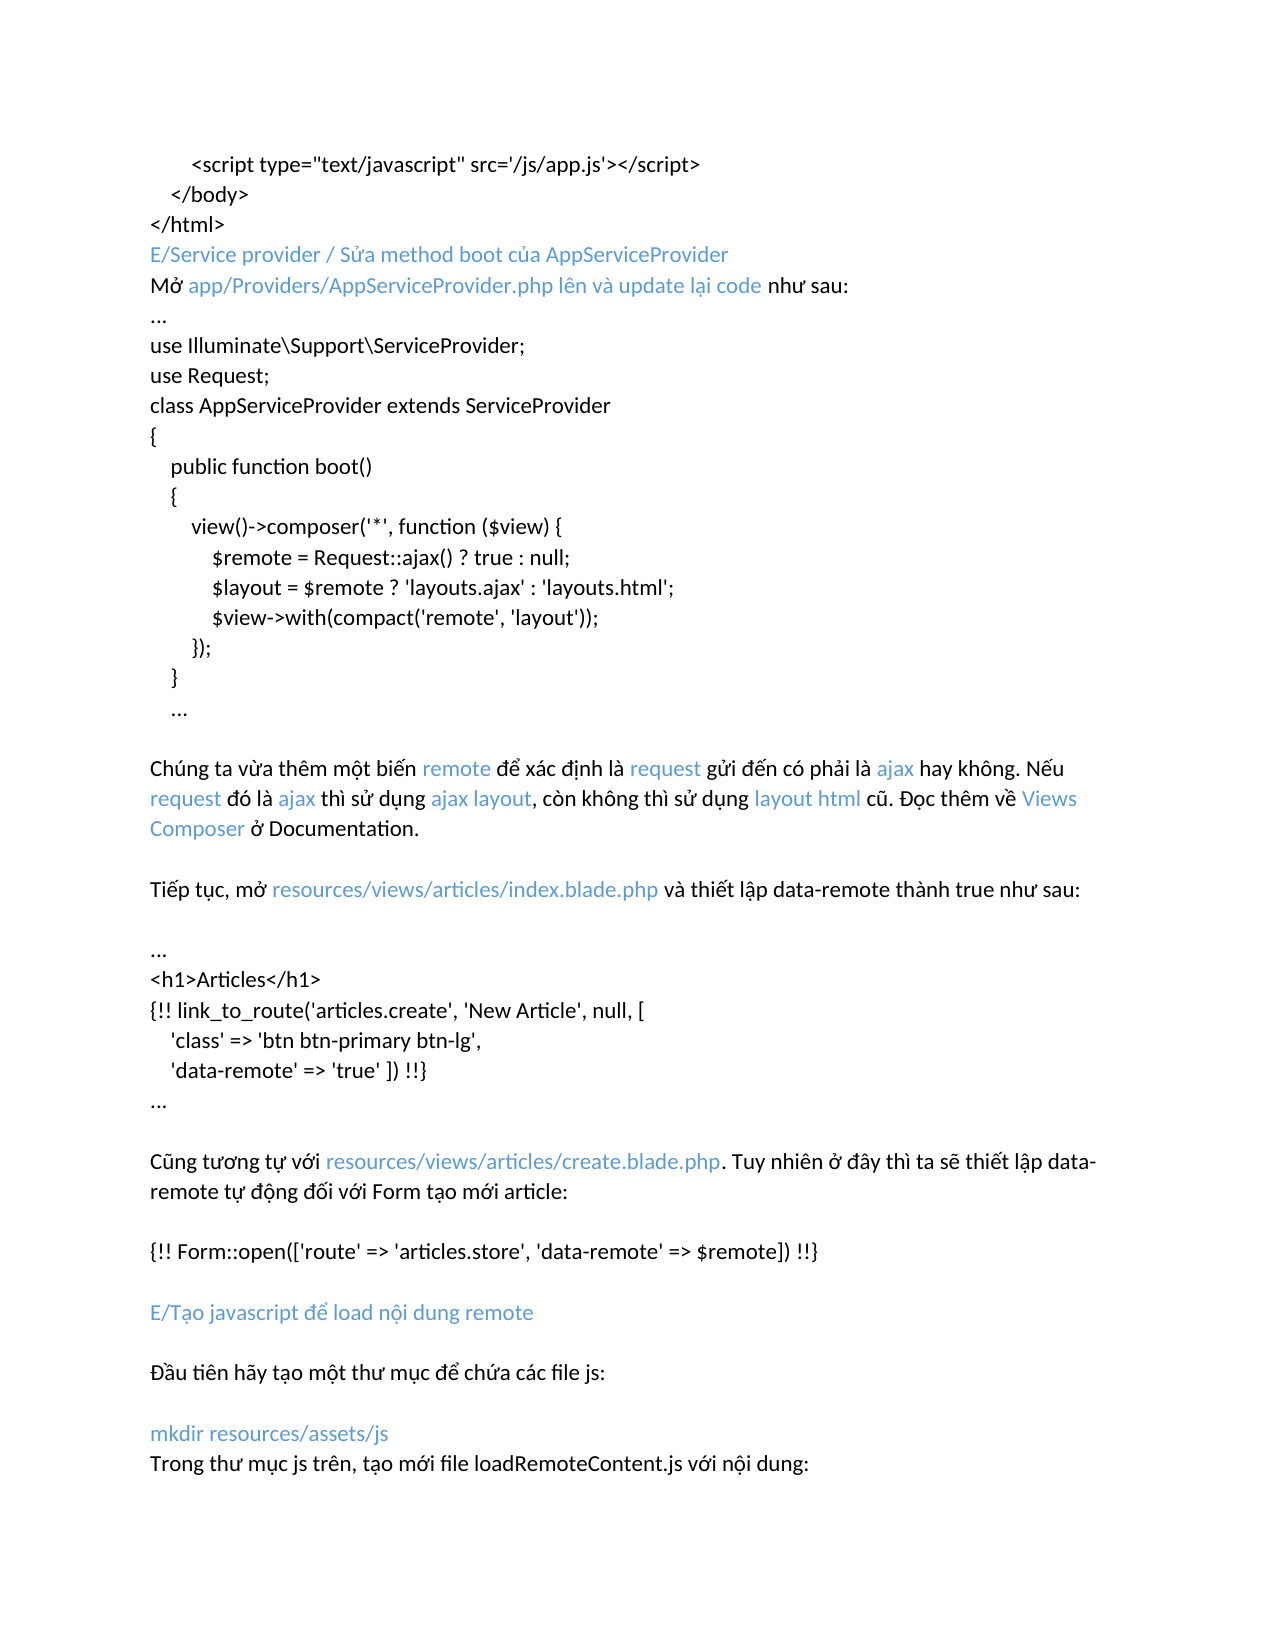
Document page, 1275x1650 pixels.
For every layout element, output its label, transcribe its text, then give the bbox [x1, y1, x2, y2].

text </body> [150, 180, 1125, 208]
text E/Service provider / Sửa method boot của AppServiceProvider [150, 241, 1125, 269]
text ... [150, 694, 1125, 722]
text ... [150, 301, 1125, 329]
text $view->with(compact('remote', 'layout')); [150, 603, 1125, 631]
text Trong thư mục js trên, tạo mới file loadRemoteContent.js với nội dung: [150, 1449, 1125, 1477]
text </html> [150, 210, 1125, 238]
text view()->composer('*', function ($view) { [150, 512, 1125, 541]
text 'class' => 'btn btn-primary btn-lg', [150, 1026, 1125, 1054]
text {!! link_to_route('articles.create', 'New Article', null, [ [150, 996, 1125, 1024]
text <script type="text/javascript" src='/js/app.js'></script> [150, 150, 1125, 178]
text $layout = $remote ? 'layouts.ajax' : 'layouts.html'; [150, 573, 1125, 601]
text E/Tạo javascript để load nội dung remote [150, 1298, 1125, 1326]
text ... [150, 1086, 1125, 1114]
text Đầu tiên hãy tạo một thư mục để chứa các file js: [150, 1358, 1125, 1386]
text ... [150, 935, 1125, 963]
text } [150, 663, 1125, 692]
text class AppServiceProvider extends ServiceProvider [150, 392, 1125, 420]
text { [150, 422, 1125, 450]
text <h1>Articles</h1> [150, 966, 1125, 994]
text }); [150, 633, 1125, 661]
text public function boot() [150, 452, 1125, 480]
text 'data-remote' => 'true' ]) !!} [150, 1056, 1125, 1084]
text Cũng tương tự với resources/views/articles/create.blade.php. Tuy nhiên ở đây thì ta sẽ thiết lập data-remote tự động đối với Form tạo mới article: [150, 1147, 1125, 1205]
text $remote = Request::ajax() ? true : null; [150, 543, 1125, 571]
text mkdir resources/assets/js [150, 1419, 1125, 1447]
text {!! Form::open(['route' => 'articles.store', 'data-remote' => $remote]) !!} [150, 1237, 1125, 1266]
text use Request; [150, 361, 1125, 389]
text Mở app/Providers/AppServiceProvider.php lên và update lại code như sau: [150, 271, 1125, 299]
text Chúng ta vừa thêm một biến remote để xác định là request gửi đến có phải là ajax hay không. Nếu request đó là ajax thì sử dụng ajax layout, còn không thì sử dụng layout html cũ. Đọc thêm về Views Composer ở Documentation. [150, 754, 1125, 843]
text use Illuminate\Support\ServiceProvider; [150, 331, 1125, 359]
text Tiếp tục, mở resources/views/articles/index.blade.php và thiết lập data-remote thành true như sau: [150, 875, 1125, 903]
text { [150, 482, 1125, 510]
